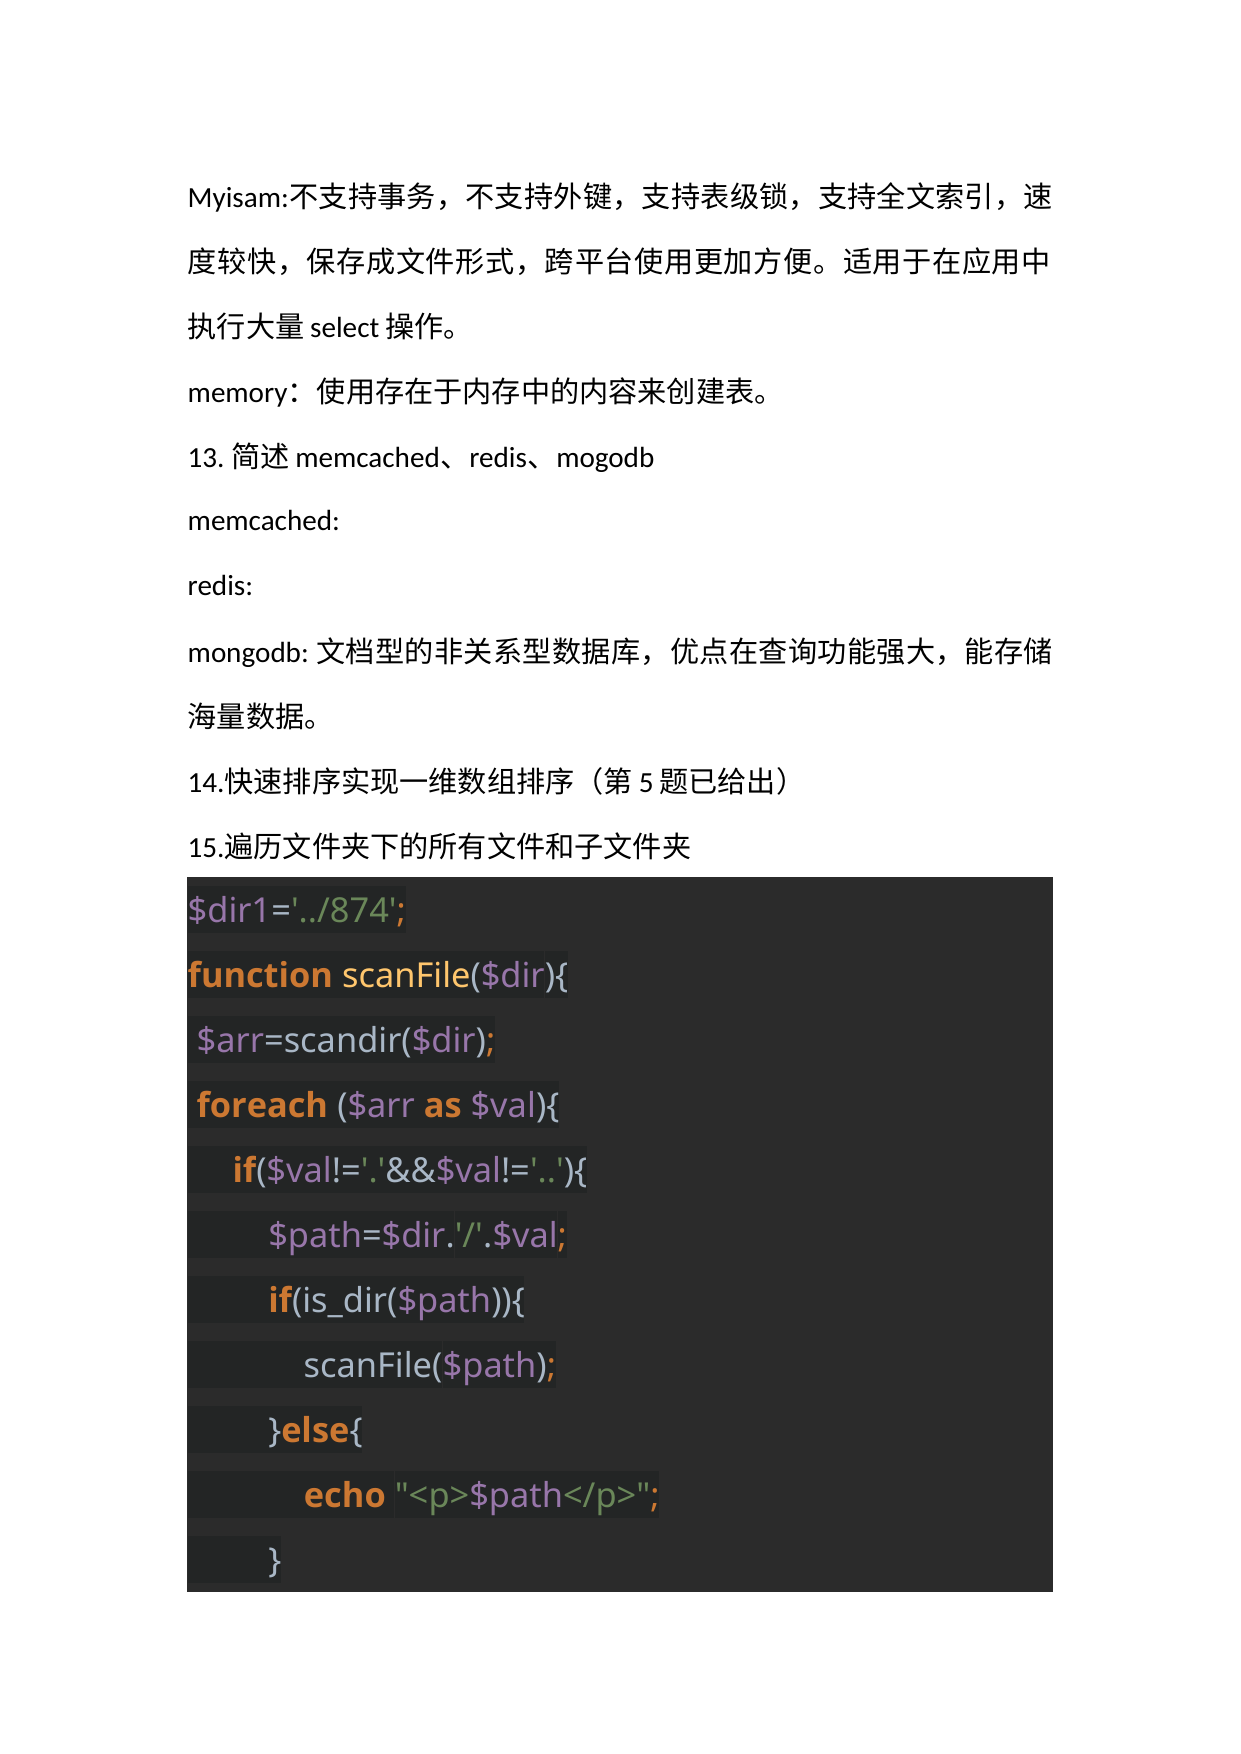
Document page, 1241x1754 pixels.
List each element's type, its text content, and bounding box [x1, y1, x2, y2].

text mongodb: 文档型的非关系型数据库，优点在查询功能强大，能存储海量数据。 [187, 617, 1053, 747]
text Myisam:不支持事务，不支持外键，支持表级锁，支持全文索引，速度较快，保存成文件形式，跨平台使用更加方便。适用于在应用中执行大量select操作。 [187, 162, 1053, 357]
text 15.遍历文件夹下的所有文件和子文件夹 [187, 812, 1053, 877]
text redis: [187, 552, 1053, 617]
text 13. 简述memcached、redis、mogodb [187, 422, 1053, 487]
text memcached: [187, 487, 1053, 552]
text memory：使用存在于内存中的内容来创建表。 [187, 357, 1053, 422]
text 14.快速排序实现一维数组排序（第5题已给出） [187, 747, 1053, 812]
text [187, 877, 1053, 1592]
